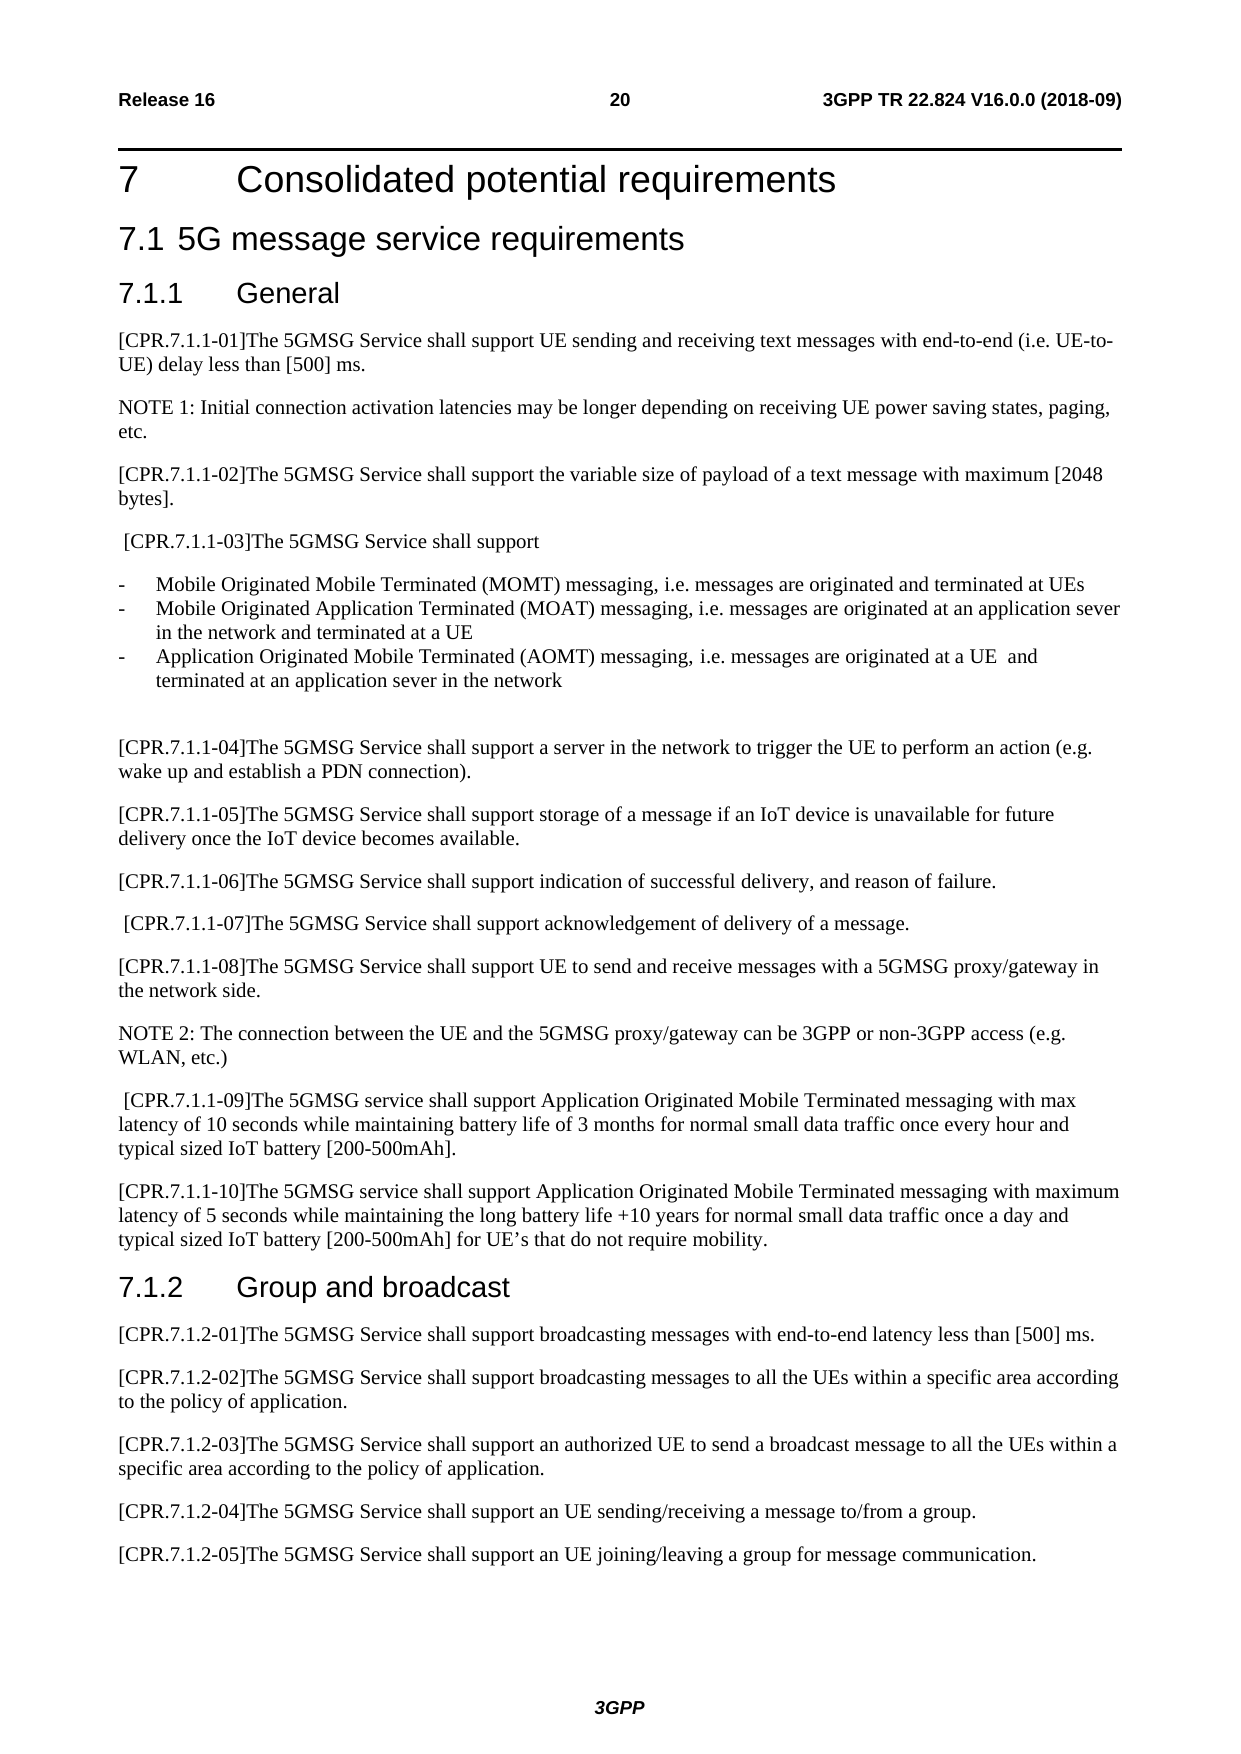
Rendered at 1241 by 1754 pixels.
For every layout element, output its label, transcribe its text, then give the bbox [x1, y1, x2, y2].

subtitle 7.1 5G message service requirements [118, 219, 1122, 257]
text [CPR.7.1.2-02]The 5GMSG Service shall support broadcasting messages to all the UEs within a specific area according to the policy of application. [118, 1365, 1122, 1413]
text [CPR.7.1.2-05]The 5GMSG Service shall support an UE joining/leaving a group for message communication. [118, 1541, 1122, 1566]
text [CPR.7.1.2-01]The 5GMSG Service shall support broadcasting messages with end-to-end latency less than [500] ms. [118, 1322, 1122, 1346]
text [CPR.7.1.1-03]The 5GMSG Service shall support [118, 529, 1122, 553]
list 7.1.1 General [118, 276, 1122, 309]
text [CPR.7.1.2-04]The 5GMSG Service shall support an UE sending/receiving a message to/from a group. [118, 1499, 1122, 1523]
text [CPR.7.1.1-08]The 5GMSG Service shall support UE to send and receive messages with a 5GMSG proxy/gateway in the network side. [118, 954, 1122, 1002]
list Application Originated Mobile Terminated (AOMT) messaging, i.e. messages are originated at a UE and terminated at an application sever in the network [118, 644, 1122, 692]
subtitle 7 Consolidated potential requirements [118, 151, 1122, 200]
list 7.1.2 Group and broadcast [118, 1270, 1122, 1303]
text [CPR.7.1.1-06]The 5GMSG Service shall support indication of successful delivery, and reason of failure. [118, 868, 1122, 893]
text [CPR.7.1.2-03]The 5GMSG Service shall support an authorized UE to send a broadcast message to all the UEs within a specific area according to the policy of application. [118, 1432, 1122, 1480]
text [CPR.7.1.1-02]The 5GMSG Service shall support the variable size of payload of a text message with maximum [2048 bytes]. [118, 462, 1122, 510]
text [CPR.7.1.1-01]The 5GMSG Service shall support UE sending and receiving text messages with end-to-end (i.e. UE-to-UE) delay less than [500] ms. [118, 328, 1122, 376]
text [CPR.7.1.1-09]The 5GMSG service shall support Application Originated Mobile Terminated messaging with max latency of 10 seconds while maintaining battery life of 3 months for normal small data traffic once every hour and typical sized IoT battery [200-500mAh]. [118, 1088, 1122, 1160]
text [CPR.7.1.1-05]The 5GMSG Service shall support storage of a message if an IoT device is unavailable for future delivery once the IoT device becomes available. [118, 802, 1122, 850]
text NOTE 2: The connection between the UE and the 5GMSG proxy/gateway can be 3GPP or non-3GPP access (e.g. WLAN, etc.) [118, 1021, 1122, 1069]
text [CPR.7.1.1-04]The 5GMSG Service shall support a server in the network to trigger the UE to perform an action (e.g. wake up and establish a PDN connection). [118, 735, 1122, 783]
text [CPR.7.1.1-10]The 5GMSG service shall support Application Originated Mobile Terminated messaging with maximum latency of 5 seconds while maintaining the long battery life +10 years for normal small data traffic once a day and typical sized IoT battery [200-500mAh] for UE’s that do not require mobility. [118, 1179, 1122, 1251]
list Mobile Originated Mobile Terminated (MOMT) messaging, i.e. messages are originated and terminated at UEs [118, 572, 1122, 596]
text NOTE 1: Initial connection activation latencies may be longer depending on receiving UE power saving states, paging, etc. [118, 395, 1122, 443]
list Mobile Originated Application Terminated (MOAT) messaging, i.e. messages are originated at an application sever in the network and terminated at a UE [118, 596, 1122, 644]
text [CPR.7.1.1-07]The 5GMSG Service shall support acknowledgement of delivery of a message. [118, 911, 1122, 935]
